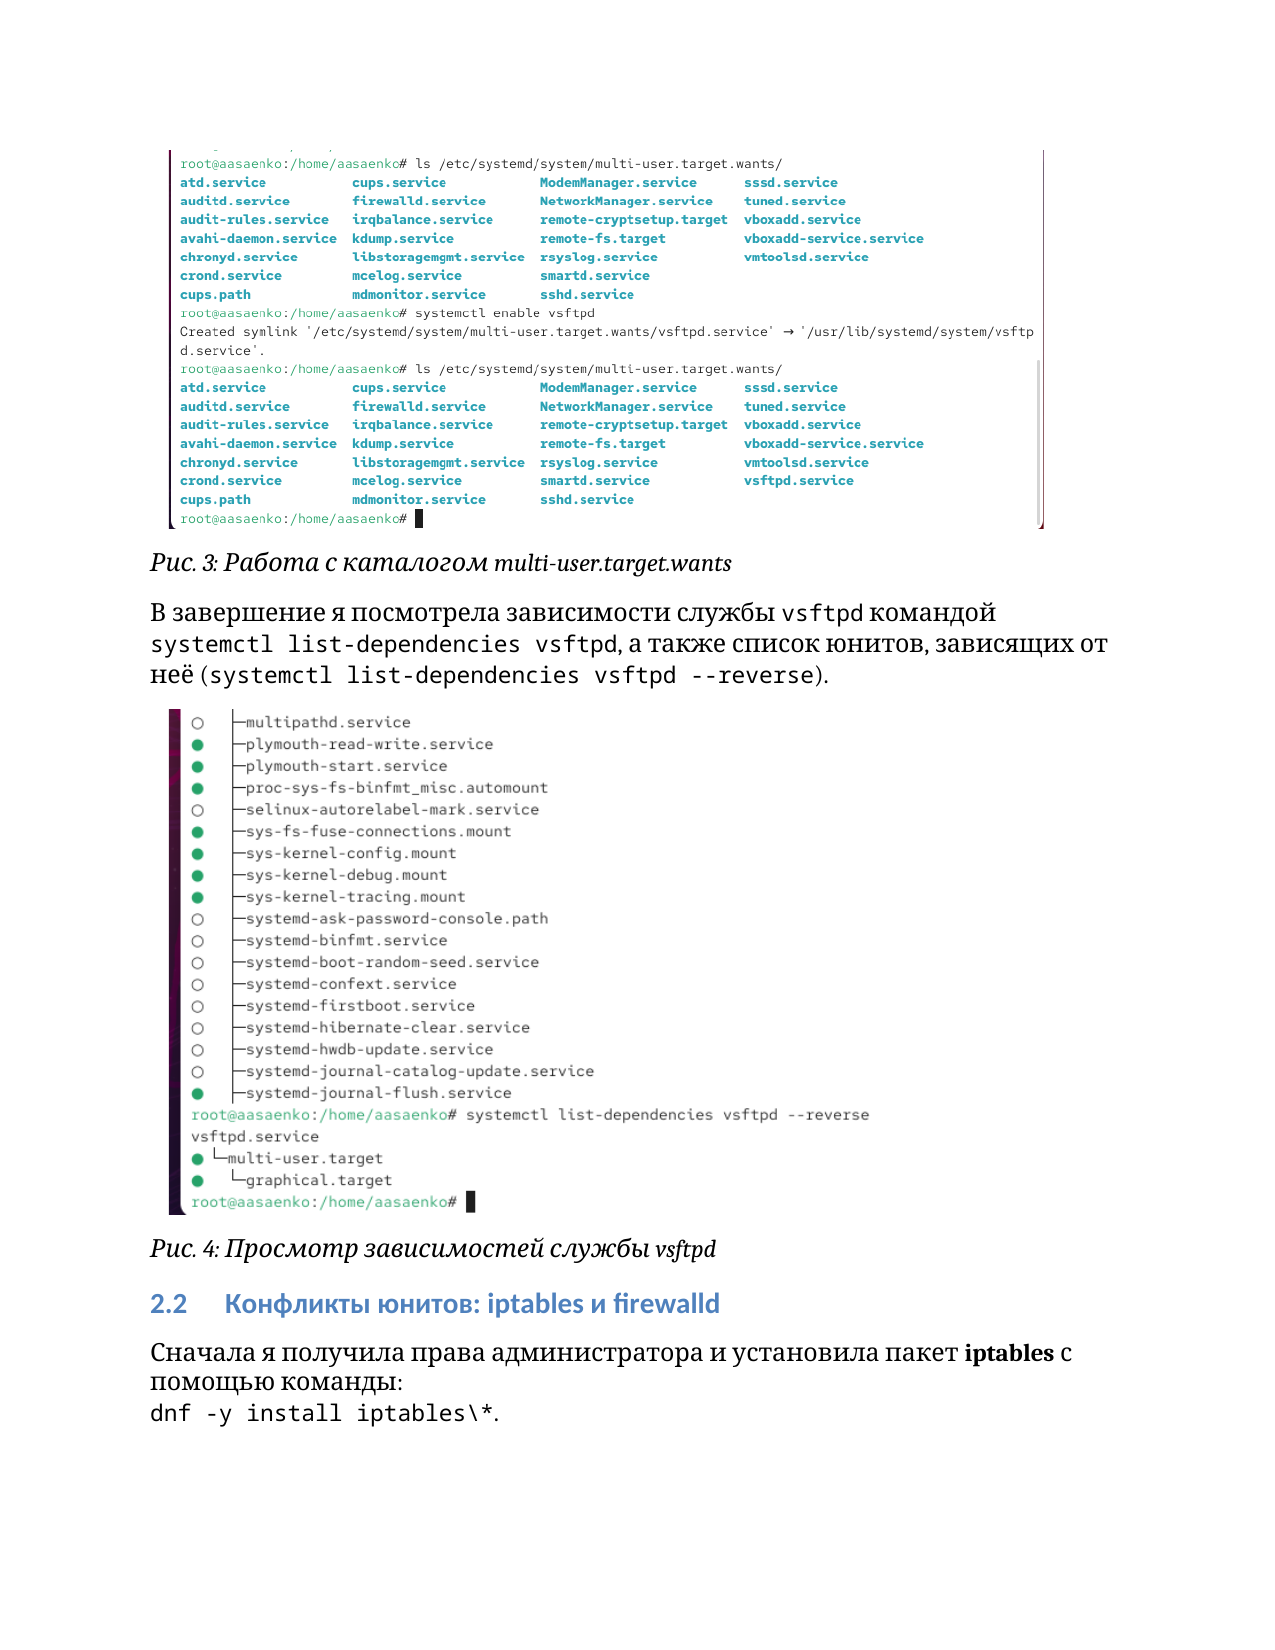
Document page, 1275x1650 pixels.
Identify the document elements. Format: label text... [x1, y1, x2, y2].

text Рис. 4: Просмотр зависимостей службы vsftpd [150, 1235, 1125, 1264]
text Сначала я получила права администратора и установила пакет iptables с помощью команды: dnf -y install iptables\*. [150, 1339, 1125, 1428]
subtitle 2.2 Конфликты юнитов: iptables и firewalld [150, 1285, 1125, 1320]
text В завершение я посмотрела зависимости службы vsftpd командой systemctl list-dependencies vsftpd, а также список юнитов, зависящих от неё (systemctl list-dependencies vsftpd --reverse). [150, 597, 1125, 690]
picture [168, 709, 1044, 1215]
picture [168, 150, 1044, 529]
text Рис. 3: Работа с каталогом multi-user.target.wants [150, 549, 1125, 578]
